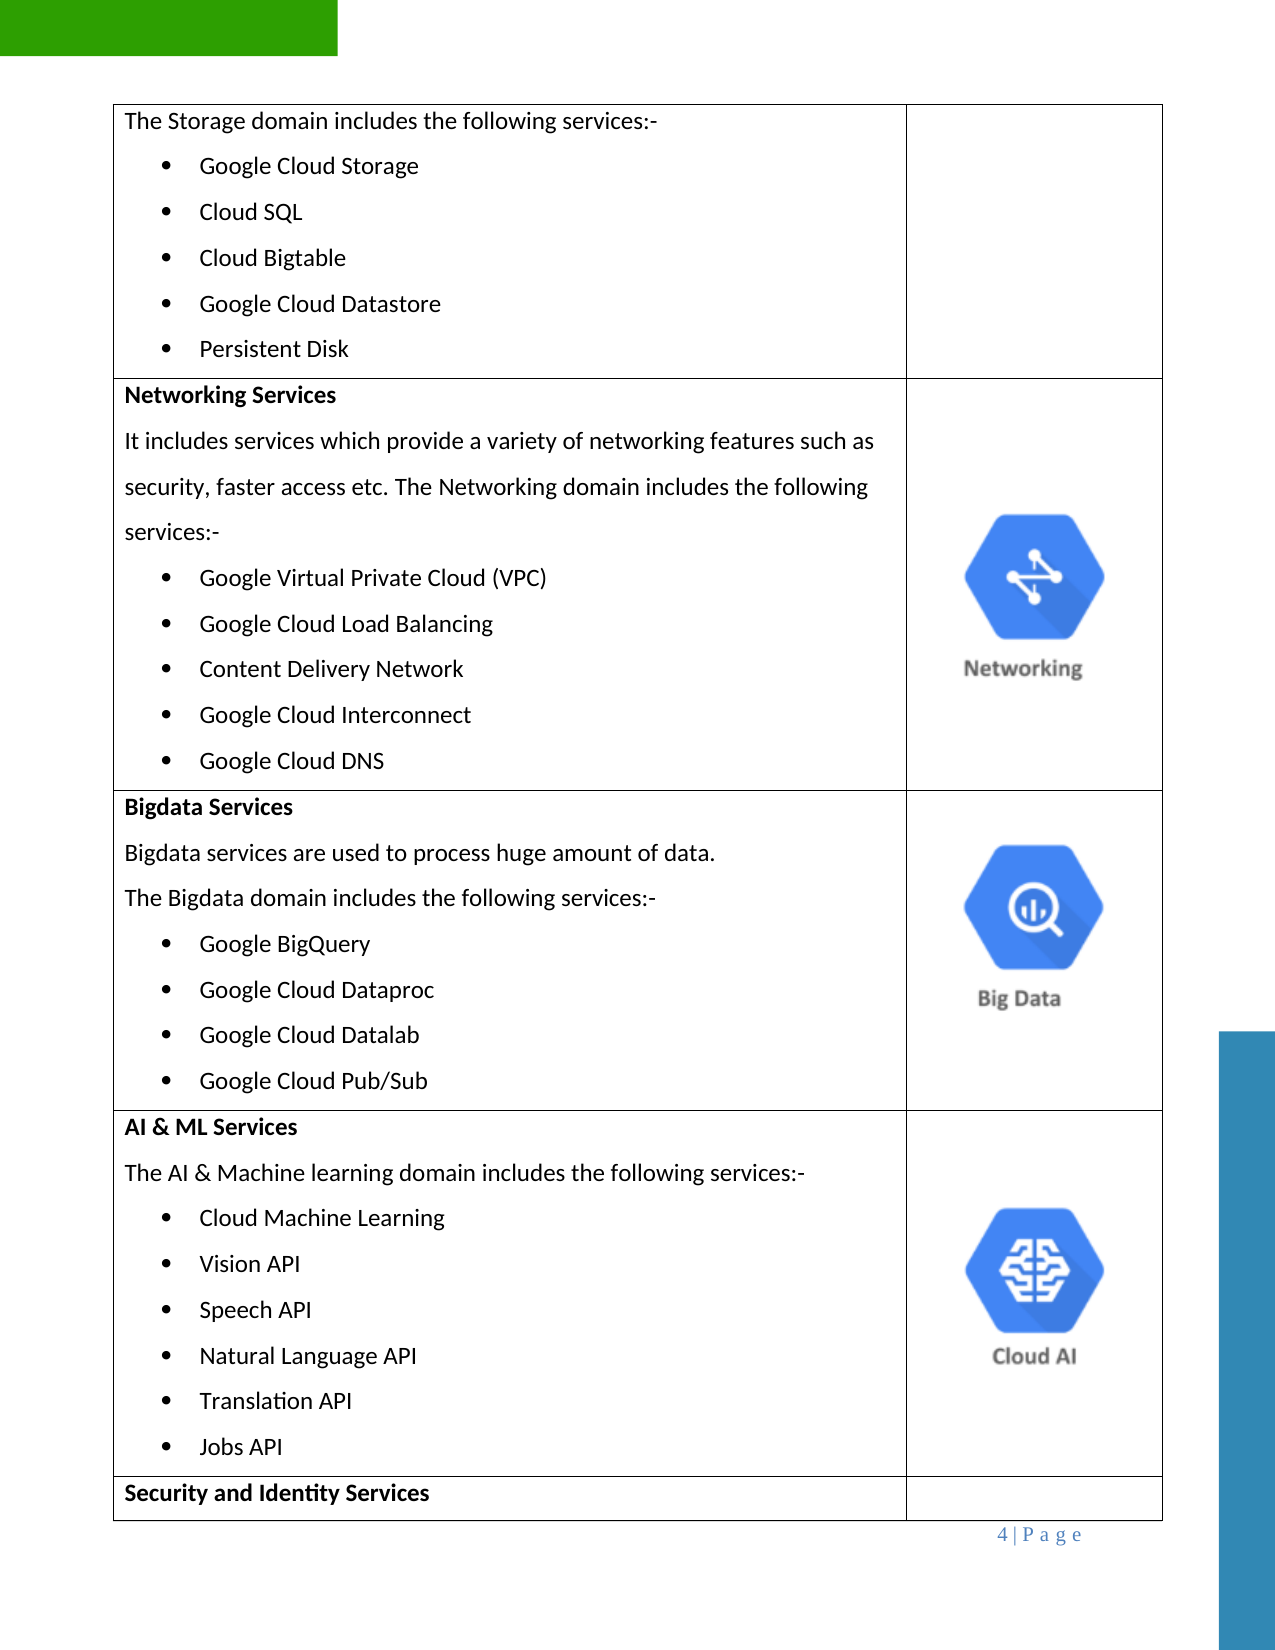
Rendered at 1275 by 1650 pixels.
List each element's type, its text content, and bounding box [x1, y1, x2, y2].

table_cell [907, 791, 1162, 1110]
picture [960, 1197, 1109, 1371]
picture [945, 834, 1124, 1014]
table_cell [907, 379, 1162, 790]
table_cell AI & ML Services The AI & Machine learning domain includes the following services:- Cloud Machine Learning Vision API Speech API Natural Language API Translation API Jobs API [114, 1111, 906, 1476]
table_cell [907, 1477, 1162, 1520]
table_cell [114, 1477, 906, 1520]
picture [947, 508, 1121, 684]
table_cell Bigdata Services Bigdata services are used to process huge amount of data. The Bigdata domain includes the following services:- Google BigQuery Google Cloud Dataproc Google Cloud Datalab Google Cloud Pub/Sub [114, 791, 906, 1110]
table_cell Networking Services It includes services which provide a variety of networking features such as security, faster access etc. The Networking domain includes the following services:- Google Virtual Private Cloud (VPC) Google Cloud Load Balancing Content Delivery Network Google Cloud Interconnect Google Cloud DNS [114, 379, 906, 790]
table_cell [907, 105, 1162, 378]
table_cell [114, 105, 906, 378]
table_cell [907, 1111, 1162, 1476]
